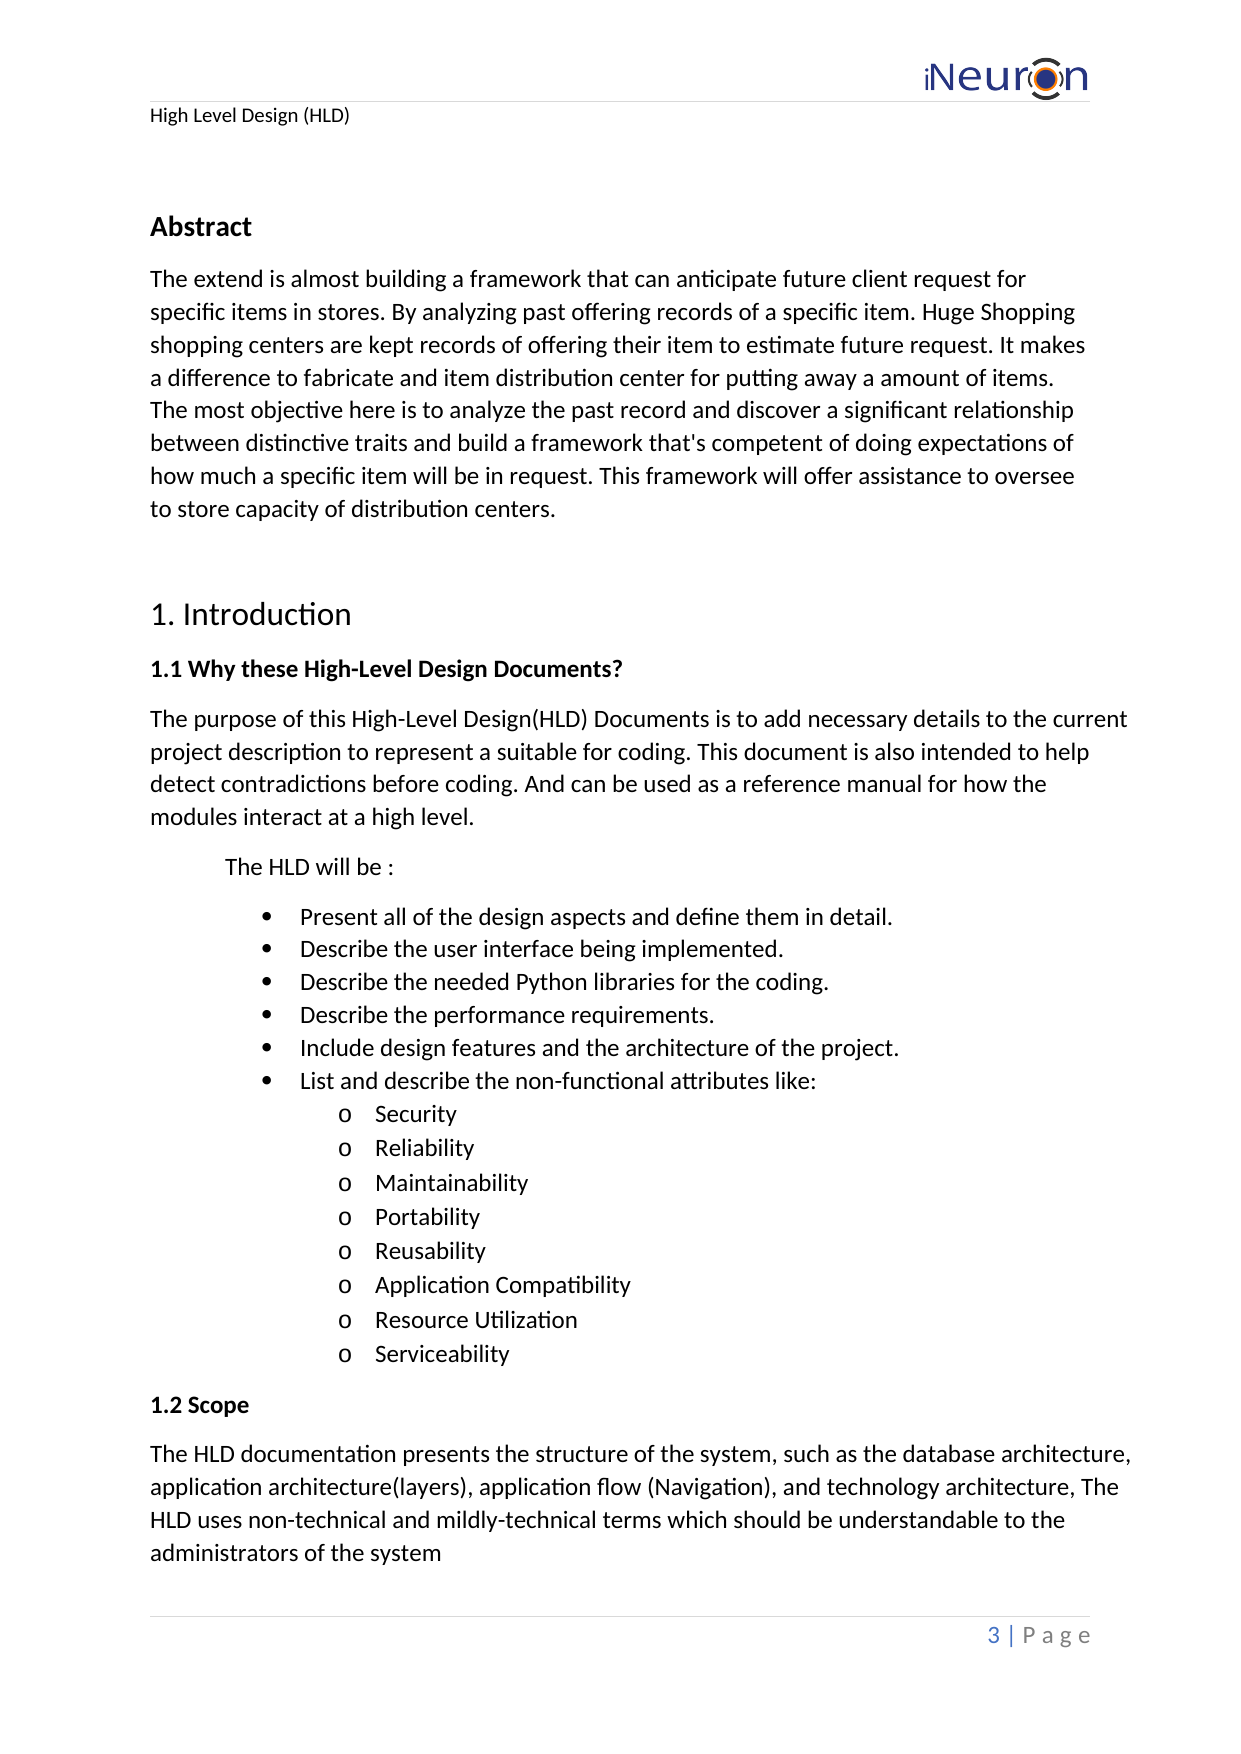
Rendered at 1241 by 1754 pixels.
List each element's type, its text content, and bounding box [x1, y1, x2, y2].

picture [923, 51, 1091, 101]
list List and describe the non-functional attributes like: [262, 1065, 1135, 1096]
text The extend is almost building a framework that can anticipate future client request for specific items in stores. By analyzing past offering records of a specific item. Huge Shopping shopping centers are kept records of offering their item to estimate future request. It makes a difference to fabricate and item distribution center for putting away a amount of items. The most objective here is to analyze the past record and discover a significant relationship between distinctive traits and build a framework that's competent of doing expectations of how much a specific item will be in request. This framework will offer assistance to oversee to store capacity of distribution centers. [150, 263, 1090, 524]
text The HLD documentation presents the structure of the system, such as the database architecture, application architecture(layers), application flow (Navigation), and technology architecture, The HLD uses non-technical and mildly-technical terms which should be understandable to the administrators of the system [150, 1438, 1135, 1568]
text The purpose of this High-Level Design(HLD) Documents is to add necessary details to the current project description to represent a suitable for coding. This document is also intended to help detect contradictions before coding. And can be used as a reference manual for how the modules interact at a high level. [150, 703, 1135, 832]
list Portability [337, 1201, 1135, 1233]
text Abstract [150, 208, 1090, 243]
text 1.2 Scope [150, 1389, 1135, 1419]
text 1. Introduction [150, 592, 1090, 633]
list Present all of the design aspects and define them in detail. [262, 901, 1135, 931]
list Describe the user interface being implemented. [262, 933, 1135, 964]
list Describe the performance requirements. [262, 999, 1135, 1030]
list Resource Utilization [337, 1304, 1135, 1336]
list Maintainability [337, 1167, 1135, 1198]
list Include design features and the architecture of the project. [262, 1032, 1135, 1063]
list Serviceability [337, 1338, 1135, 1370]
list Reliability [337, 1132, 1135, 1164]
text The HLD will be : [105, 851, 1135, 882]
list Reusability [337, 1235, 1135, 1267]
list Security [337, 1098, 1135, 1130]
text 1.1 Why these High-Level Design Documents? [150, 653, 1090, 684]
list Application Compatibility [337, 1269, 1135, 1301]
list Describe the needed Python libraries for the coding. [262, 966, 1135, 997]
